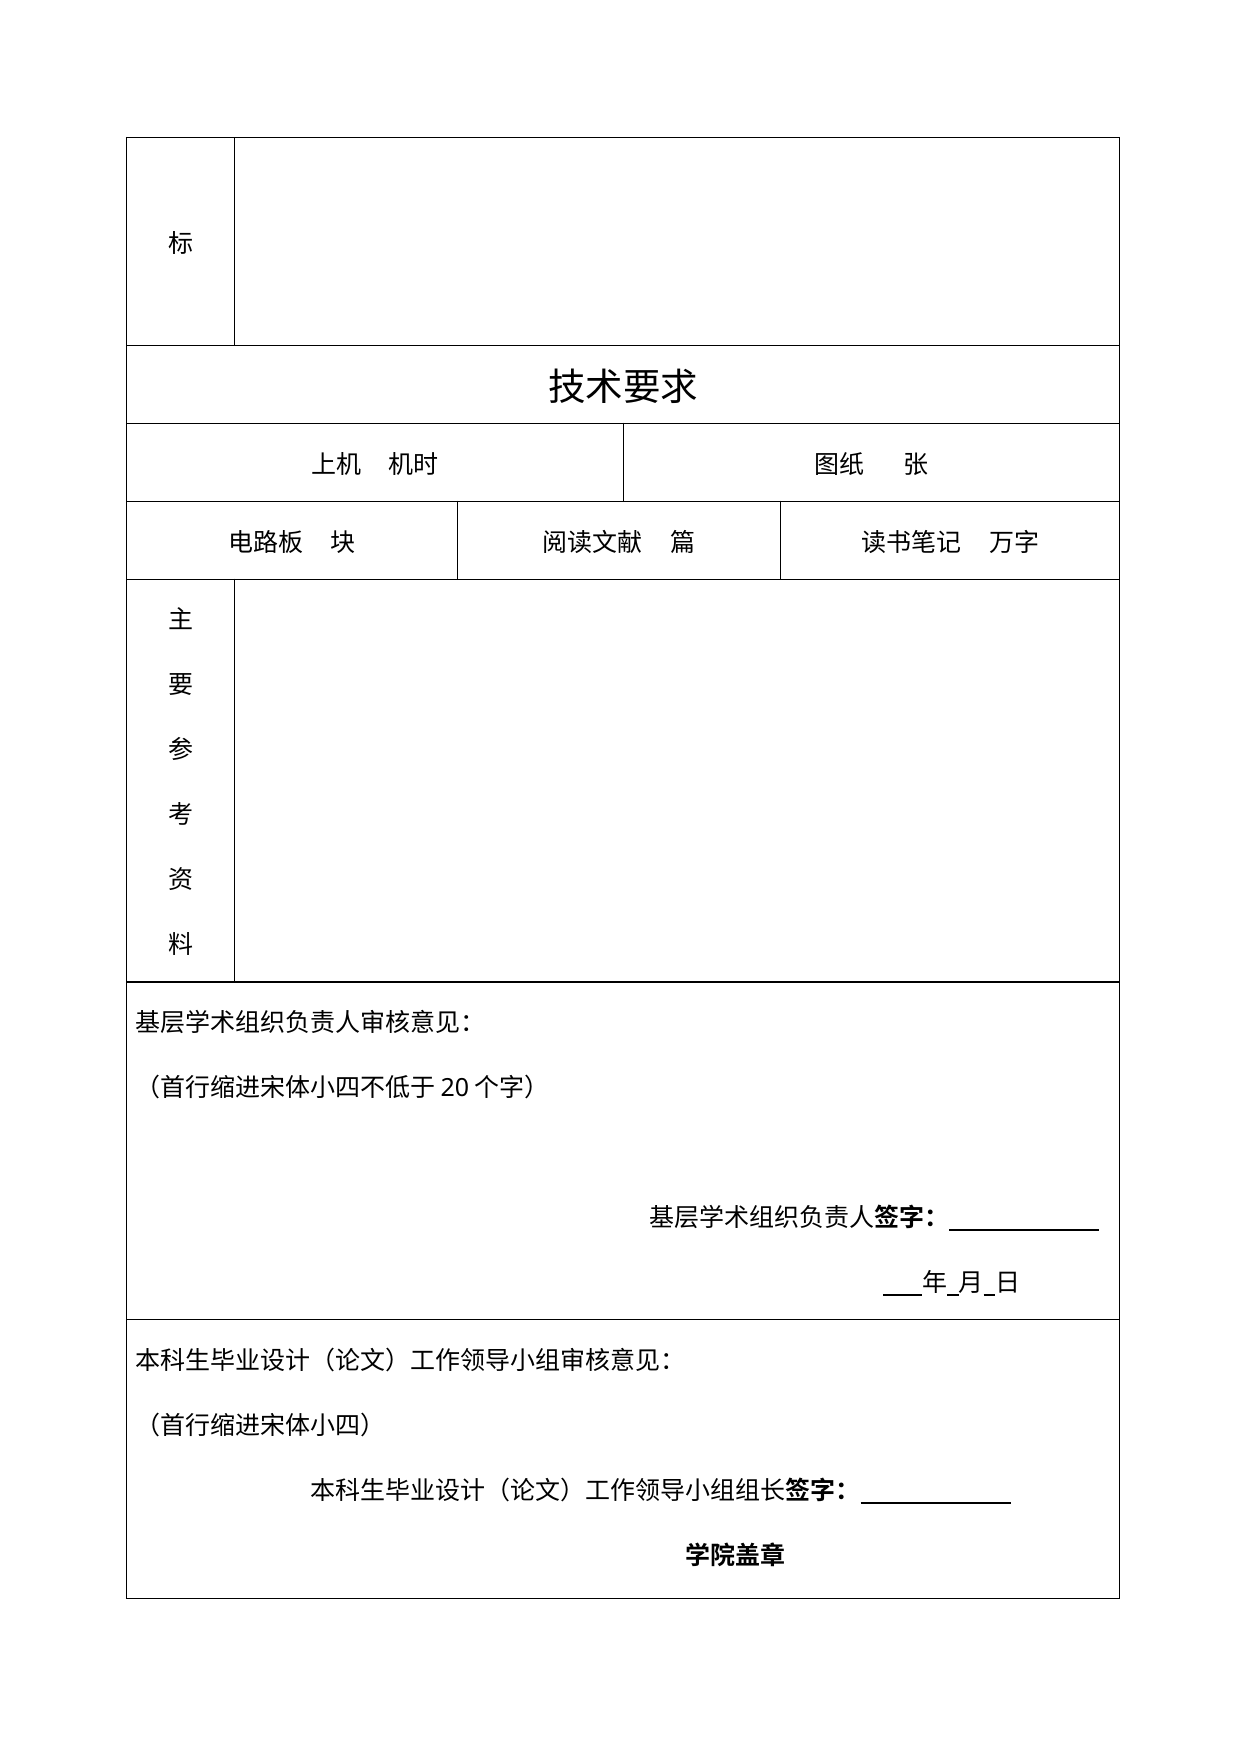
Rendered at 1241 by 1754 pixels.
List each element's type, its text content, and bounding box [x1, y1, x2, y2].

table_cell 技术要求 [127, 346, 1119, 423]
table_cell [235, 580, 1119, 981]
table_cell 上机 机时 [127, 424, 623, 501]
table_cell 电路板 块 [127, 502, 457, 578]
table_cell 图纸 张 [624, 424, 1119, 501]
table_cell 主 要 参 考 资 料 [127, 580, 234, 981]
table_cell 阅读文献 篇 [458, 502, 780, 578]
table_cell 读书笔记 万字 [781, 502, 1119, 578]
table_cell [127, 1320, 1119, 1598]
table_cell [235, 138, 1119, 345]
table_cell 课 题 预 期 目 标 [127, 138, 234, 345]
table_cell 基层学术组织负责人审核意见： （首行缩进宋体小四不低于20个字） 基层学术组织负责人签字： 年 月 日 [127, 983, 1119, 1319]
